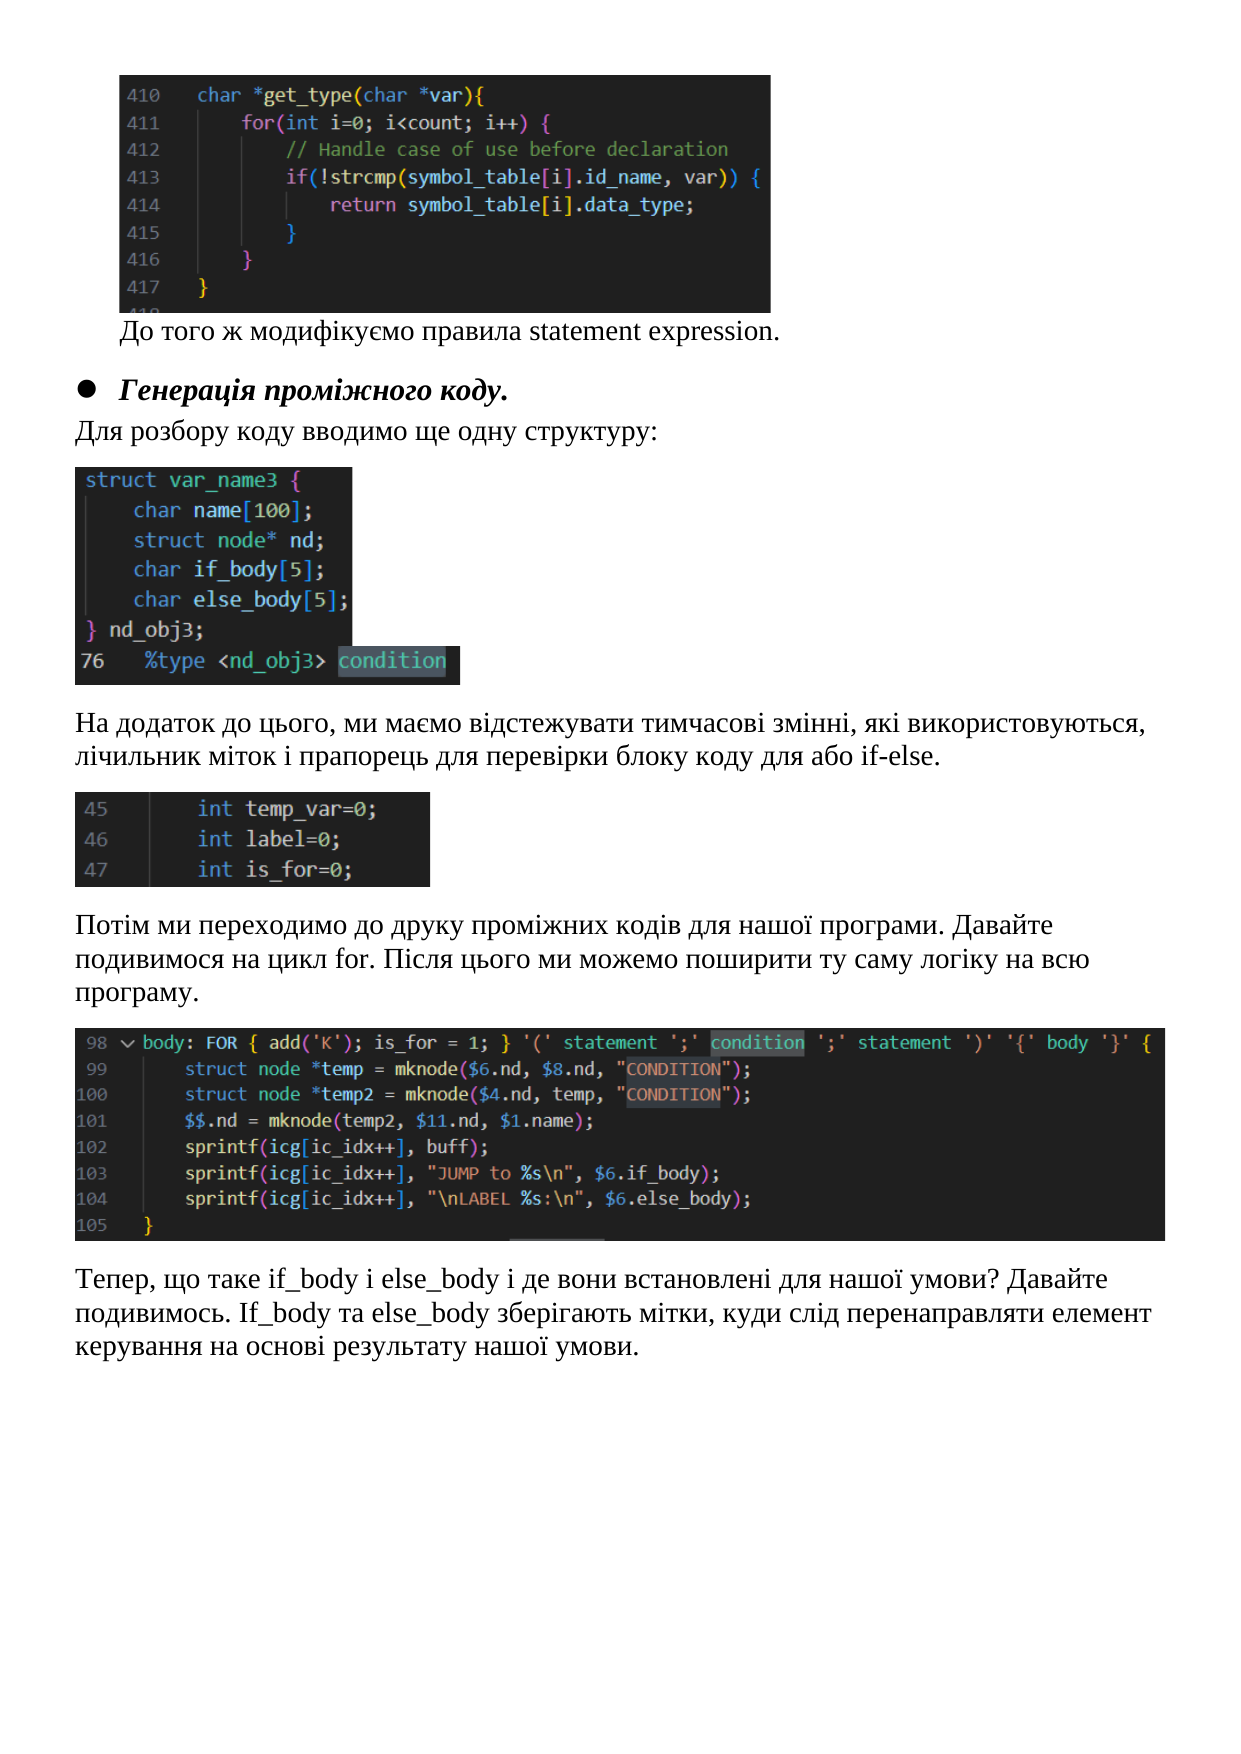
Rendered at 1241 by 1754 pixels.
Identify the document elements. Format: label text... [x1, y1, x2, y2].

text Для розбору коду вводимо ще одну структуру: [75, 413, 1165, 447]
picture [75, 1028, 1166, 1241]
subtitle Генерація проміжного коду. [75, 371, 1165, 407]
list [75, 75, 1165, 346]
picture [75, 467, 461, 685]
text Потім ми переходимо до друку проміжних кодів для нашої програми. Давайте подивимося на цикл for. Після цього ми можемо поширити ту саму логіку на всю програму. [75, 907, 1165, 1008]
text Тепер, що таке if_body і else_body і де вони встановлені для нашої умови? Давайте подивимось. If_body та else_body зберігають мітки, куди слід перенаправляти елемент керування на основі результату нашої умови. [75, 1261, 1165, 1362]
picture [75, 792, 431, 887]
picture [119, 75, 771, 313]
text На додаток до цього, ми маємо відстежувати тимчасові змінні, які використовуються, лічильник міток і прапорець для перевірки блоку коду для або if-else. [75, 705, 1165, 772]
